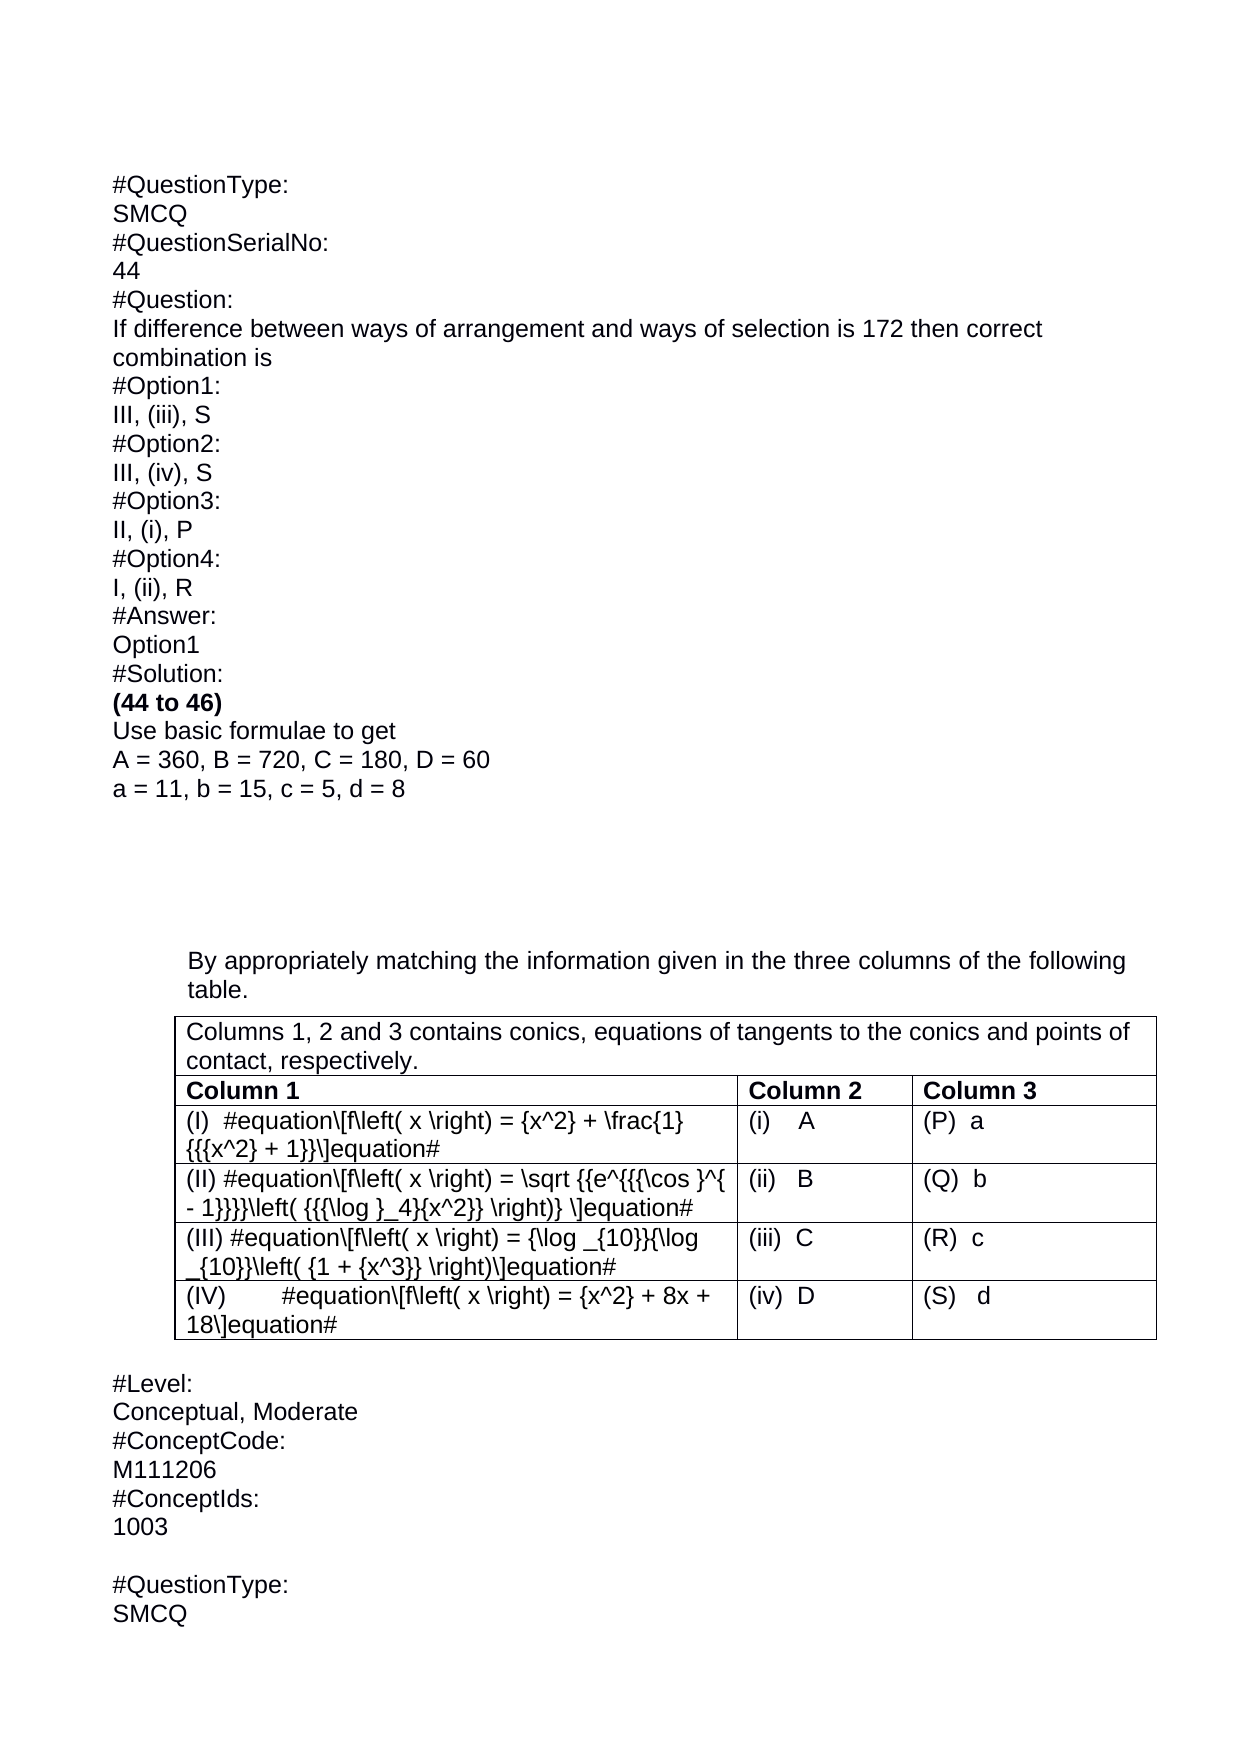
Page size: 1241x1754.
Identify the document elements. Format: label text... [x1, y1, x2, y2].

text #Solution: [112, 659, 1128, 687]
table_cell (ii) B [738, 1164, 912, 1222]
text #Answer: [112, 601, 1128, 630]
text Option1 [112, 630, 1128, 659]
table_cell (i) A [738, 1106, 912, 1163]
table_cell (I) #equation\[f\left( x \right) = {x^2} + \frac{1}{{{x^2} + 1}}\]equation# [176, 1106, 737, 1163]
text #Option3: [112, 486, 1128, 515]
text #ConceptCode: [112, 1426, 1128, 1455]
text #QuestionType: [112, 170, 1128, 199]
table_cell Column 2 [738, 1076, 912, 1104]
table_header Columns 1, 2 and 3 contains conics, equations of tangents to the conics and points of contact, respectively. [176, 1017, 1156, 1075]
text 1003 [112, 1512, 1128, 1541]
text A = 360, B = 720, C = 180, D = 60 [112, 745, 1128, 774]
text #Level: [112, 1368, 1128, 1397]
text III, (iii), S [112, 400, 1128, 429]
table_cell (S) d [913, 1281, 1156, 1339]
table_cell (IV) #equation\[f\left( x \right) = {x^2} + 8x + 18\]equation# [176, 1281, 737, 1339]
table_cell Column 3 [913, 1076, 1156, 1104]
text #Option2: [112, 429, 1128, 457]
text Use basic formulae to get [112, 716, 1128, 745]
text M111206 [112, 1455, 1128, 1483]
text 44 [112, 256, 1128, 285]
text I, (ii), R [112, 572, 1128, 601]
text a = 11, b = 15, c = 5, d = 8 [112, 774, 1128, 802]
text II, (i), P [112, 515, 1128, 544]
text SMCQ [112, 199, 1128, 227]
text III, (iv), S [112, 457, 1128, 486]
text (44 to 46) [112, 687, 1128, 716]
text Conceptual, Moderate [112, 1397, 1128, 1426]
text SMCQ [112, 1598, 1128, 1627]
text #Question: [112, 285, 1128, 314]
text #Option1: [112, 371, 1128, 400]
table_cell (iv) D [738, 1281, 912, 1339]
text #Option4: [112, 544, 1128, 572]
text If difference between ways of arrangement and ways of selection is 172 then correct combination is [112, 314, 1128, 371]
table_cell Column 1 [176, 1076, 737, 1104]
table_cell (P) a [913, 1106, 1156, 1163]
text #ConceptIds: [112, 1483, 1128, 1512]
text By appropriately matching the information given in the three columns of the following table. [112, 946, 1128, 1004]
table_cell (R) c [913, 1223, 1156, 1280]
table_cell (Q) b [913, 1164, 1156, 1222]
text #QuestionSerialNo: [112, 227, 1128, 256]
table_cell (iii) C [738, 1223, 912, 1280]
text #QuestionType: [112, 1570, 1128, 1598]
table_cell (III) #equation\[f\left( x \right) = {\log _{10}}{\log _{10}}\left( {1 + {x^3}} \right)\]equation# [176, 1223, 737, 1280]
table_cell (II) #equation\[f\left( x \right) = \sqrt {{e^{{{\cos }^{ - 1}}}}\left( {{{\log }_4}{x^2}} \right)} \]equation# [176, 1164, 737, 1222]
